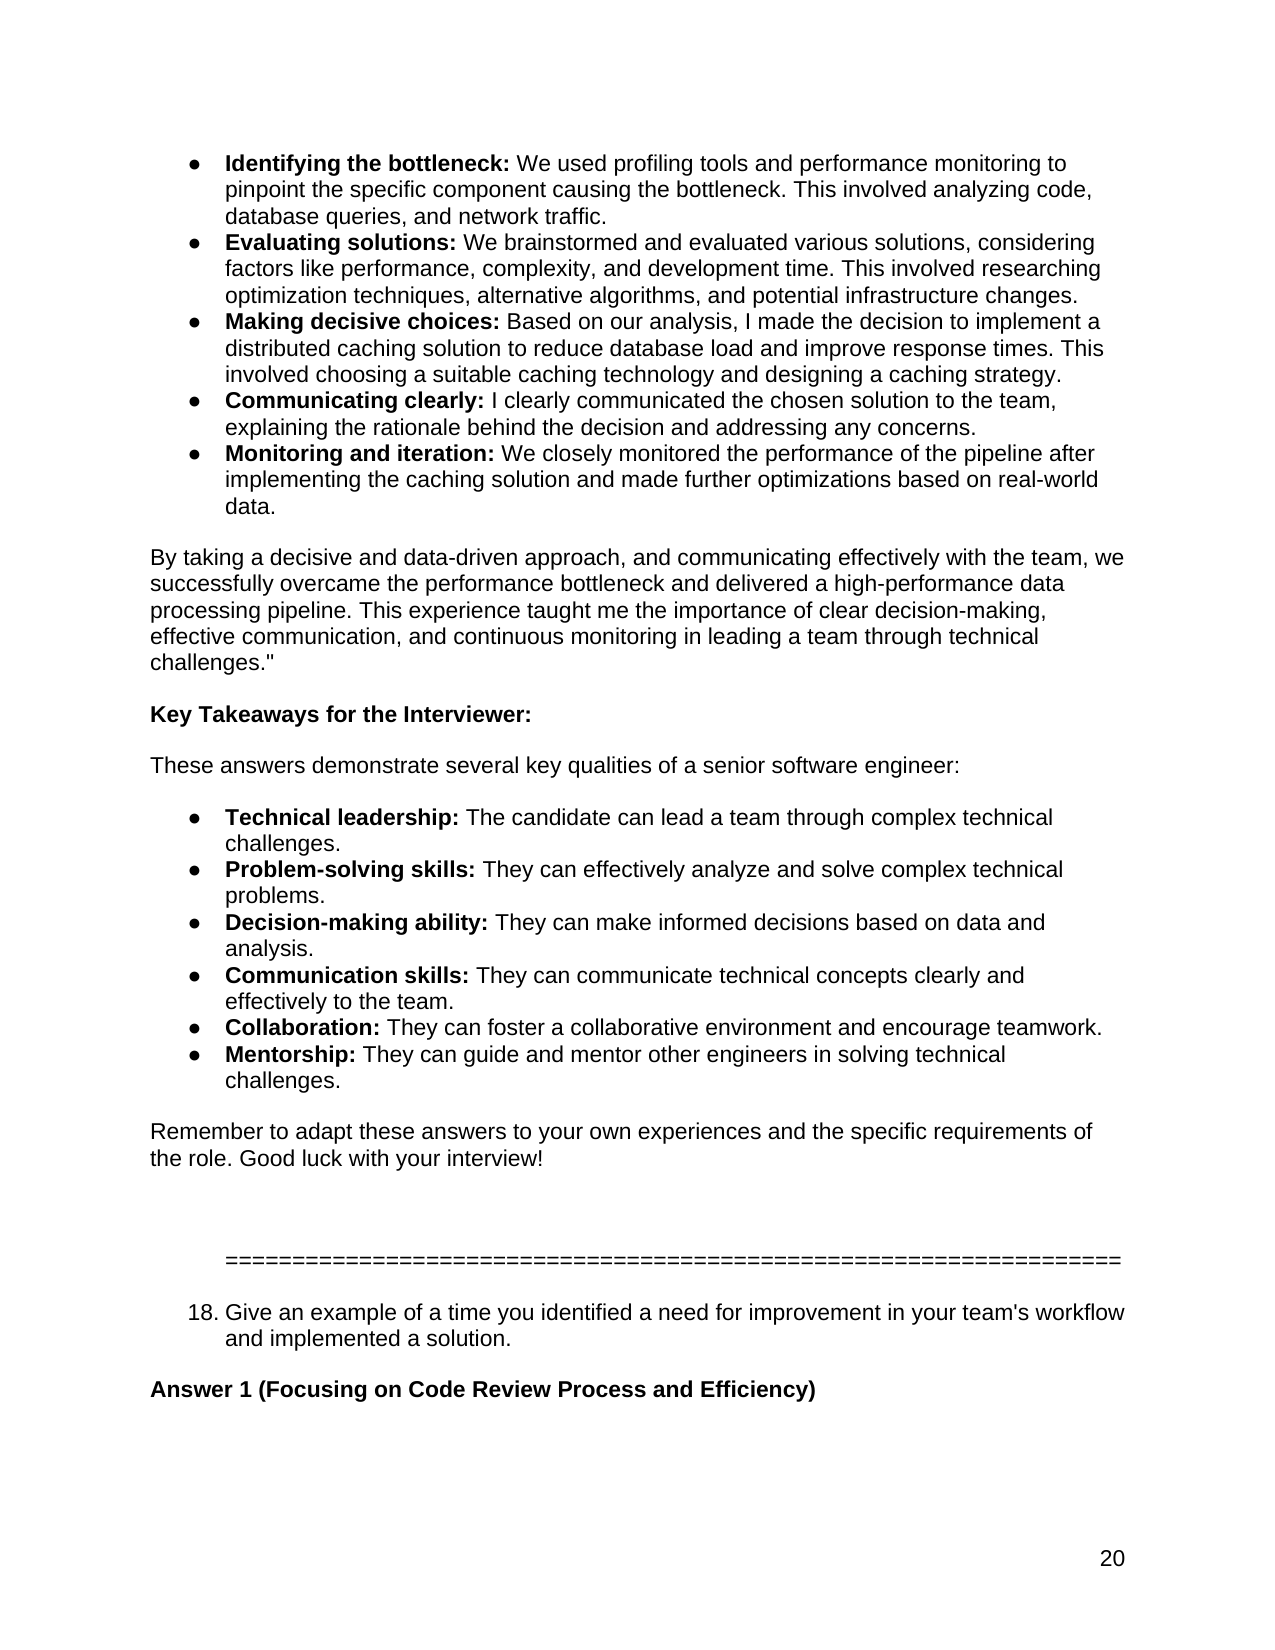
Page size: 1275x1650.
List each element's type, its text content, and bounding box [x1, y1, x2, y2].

list Mentorship: They can guide and mentor other engineers in solving technical challenges. [187, 1041, 1125, 1093]
text By taking a decisive and data-driven approach, and communicating effectively with the team, we successfully overcame the performance bottleneck and delivered a high-performance data processing pipeline. This experience taught me the importance of clear decision-making, effective communication, and continuous monitoring in leading a team through technical challenges." [150, 544, 1125, 676]
list Identifying the bottleneck: We used profiling tools and performance monitoring to pinpoint the specific component causing the bottleneck. This involved analyzing code, database queries, and network traffic. [187, 150, 1125, 229]
list Monitoring and iteration: We closely monitored the performance of the pipeline after implementing the caching solution and made further optimizations based on real-world data. [187, 440, 1125, 519]
text Key Takeaways for the Interviewer: [150, 701, 1125, 727]
text =================================================================== [225, 1247, 1125, 1274]
list Collaboration: They can foster a collaborative environment and encourage teamwork. [187, 1014, 1125, 1041]
list Making decisive choices: Based on our analysis, I made the decision to implement a distributed caching solution to reduce database load and improve response times. This involved choosing a suitable caching technology and designing a caching strategy. [187, 308, 1125, 387]
text Remember to adapt these answers to your own experiences and the specific requirements of the role. Good luck with your interview! [150, 1118, 1125, 1171]
list Evaluating solutions: We brainstormed and evaluated various solutions, considering factors like performance, complexity, and development time. This involved researching optimization techniques, alternative algorithms, and potential infrastructure changes. [187, 229, 1125, 308]
list Communication skills: They can communicate technical concepts clearly and effectively to the team. [187, 962, 1125, 1014]
list Problem-solving skills: They can effectively analyze and solve complex technical problems. [187, 856, 1125, 909]
list Give an example of a time you identified a need for improvement in your team's workflow and implemented a solution. [187, 1299, 1125, 1351]
text These answers demonstrate several key qualities of a senior software engineer: [150, 752, 1125, 778]
text Answer 1 (Focusing on Code Review Process and Efficiency) [150, 1376, 1125, 1403]
list Technical leadership: The candidate can lead a team through complex technical challenges. [187, 803, 1125, 856]
list Decision-making ability: They can make informed decisions based on data and analysis. [187, 909, 1125, 962]
list Communicating clearly: I clearly communicated the chosen solution to the team, explaining the rationale behind the decision and addressing any concerns. [187, 387, 1125, 440]
